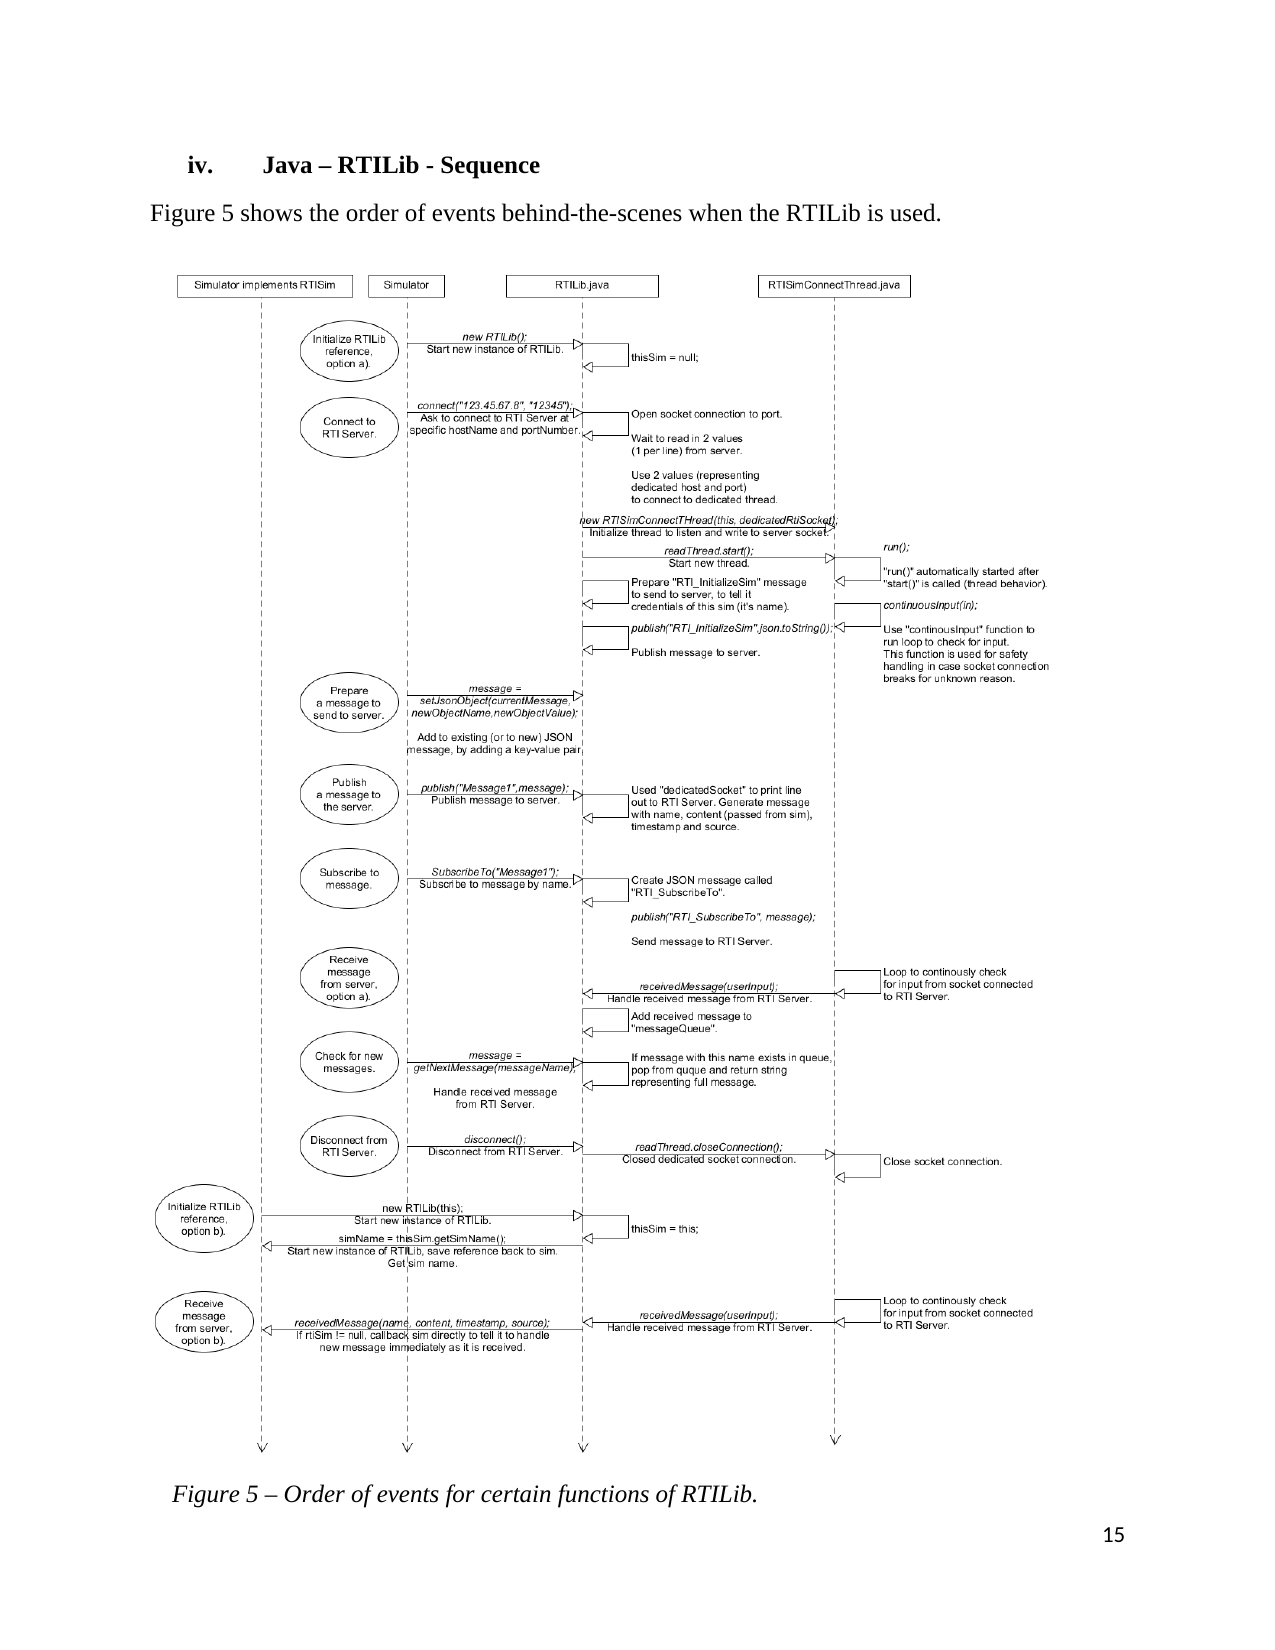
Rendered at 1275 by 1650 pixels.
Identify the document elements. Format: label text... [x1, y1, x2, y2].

list Java – RTILib - Sequence [187, 150, 1125, 179]
text Figure 5 shows the order of events behind-the-scenes when the RTILib is used. [150, 198, 1125, 226]
picture [139, 259, 1071, 1482]
